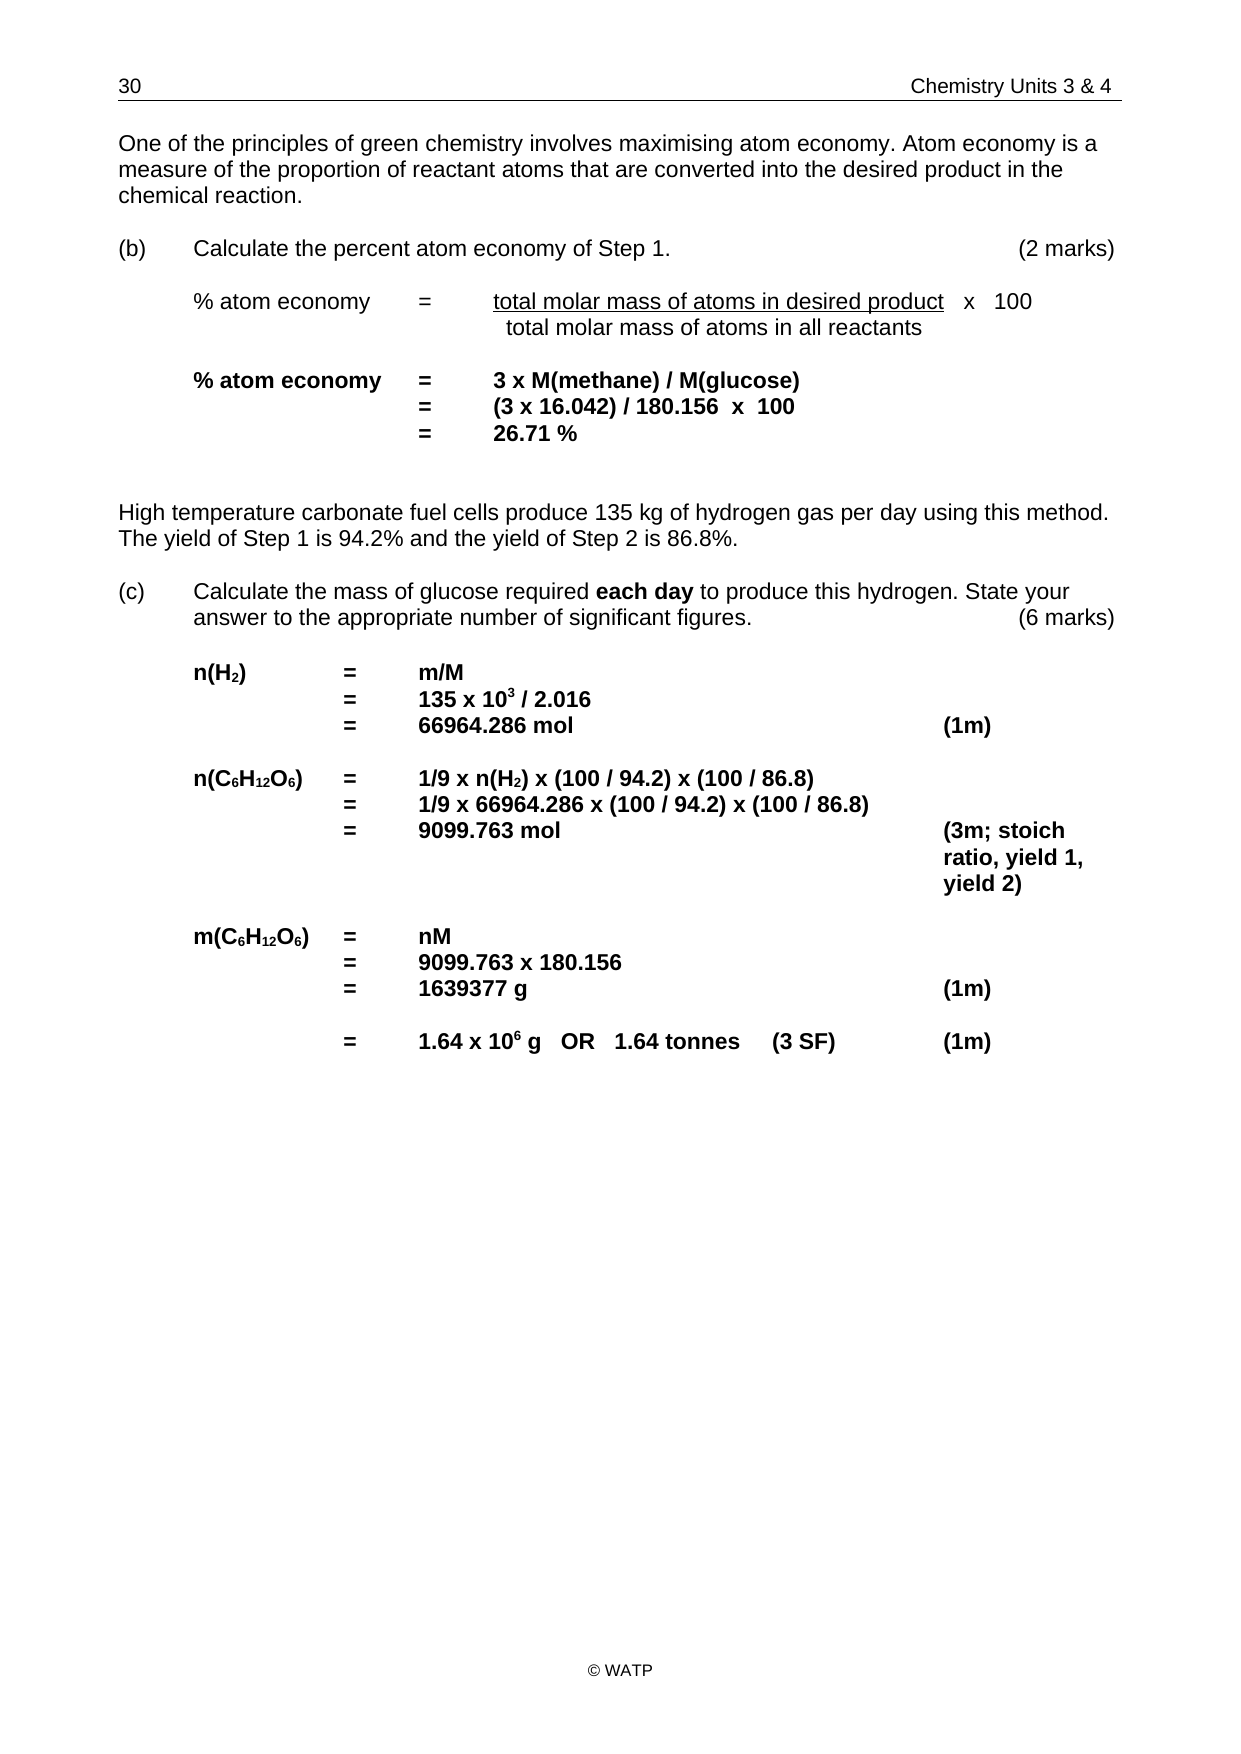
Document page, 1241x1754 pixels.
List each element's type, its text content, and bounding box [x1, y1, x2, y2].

text = 66964.286 mol (1m) [118, 712, 1122, 738]
text (c) Calculate the mass of glucose required each day to produce this hydrogen. State your answer to the appropriate number of significant figures. (6 marks) [118, 578, 1122, 630]
text = 1639377 g (1m) [118, 975, 1122, 1002]
text % atom economy = total molar mass of atoms in desired product x 100 [118, 288, 1122, 314]
text = 1.64 x 106 g OR 1.64 tonnes (3 SF) (1m) [118, 1028, 1122, 1054]
text n(H2) = m/M [118, 659, 1122, 686]
text = (3 x 16.042) / 180.156 x 100 [118, 393, 1122, 419]
text total molar mass of atoms in all reactants [118, 314, 1122, 341]
text = 9099.763 mol (3m; stoich [343, 817, 1122, 844]
text High temperature carbonate fuel cells produce 135 kg of hydrogen gas per day using this method. The yield of Step 1 is 94.2% and the yield of Step 2 is 86.8%. [118, 499, 1122, 551]
text = 1/9 x 66964.286 x (100 / 94.2) x (100 / 86.8) [268, 791, 1122, 817]
text = 26.71 % [118, 419, 1122, 446]
text ratio, yield 1, yield 2) [943, 844, 1122, 896]
text = 135 x 103 / 2.016 [118, 686, 1122, 712]
text n(C6H12O6) = 1/9 x n(H2) x (100 / 94.2) x (100 / 86.8) [118, 764, 1122, 791]
text (b) Calculate the percent atom economy of Step 1. (2 marks) [118, 235, 1122, 261]
text % atom economy = 3 x M(methane) / M(glucose) [118, 367, 1122, 393]
text = 9099.763 x 180.156 [118, 949, 1122, 975]
text m(C6H12O6) = nM [118, 923, 1122, 949]
text One of the principles of green chemistry involves maximising atom economy. Atom economy is a measure of the proportion of reactant atoms that are converted into the desired product in the chemical reaction. [118, 130, 1122, 209]
